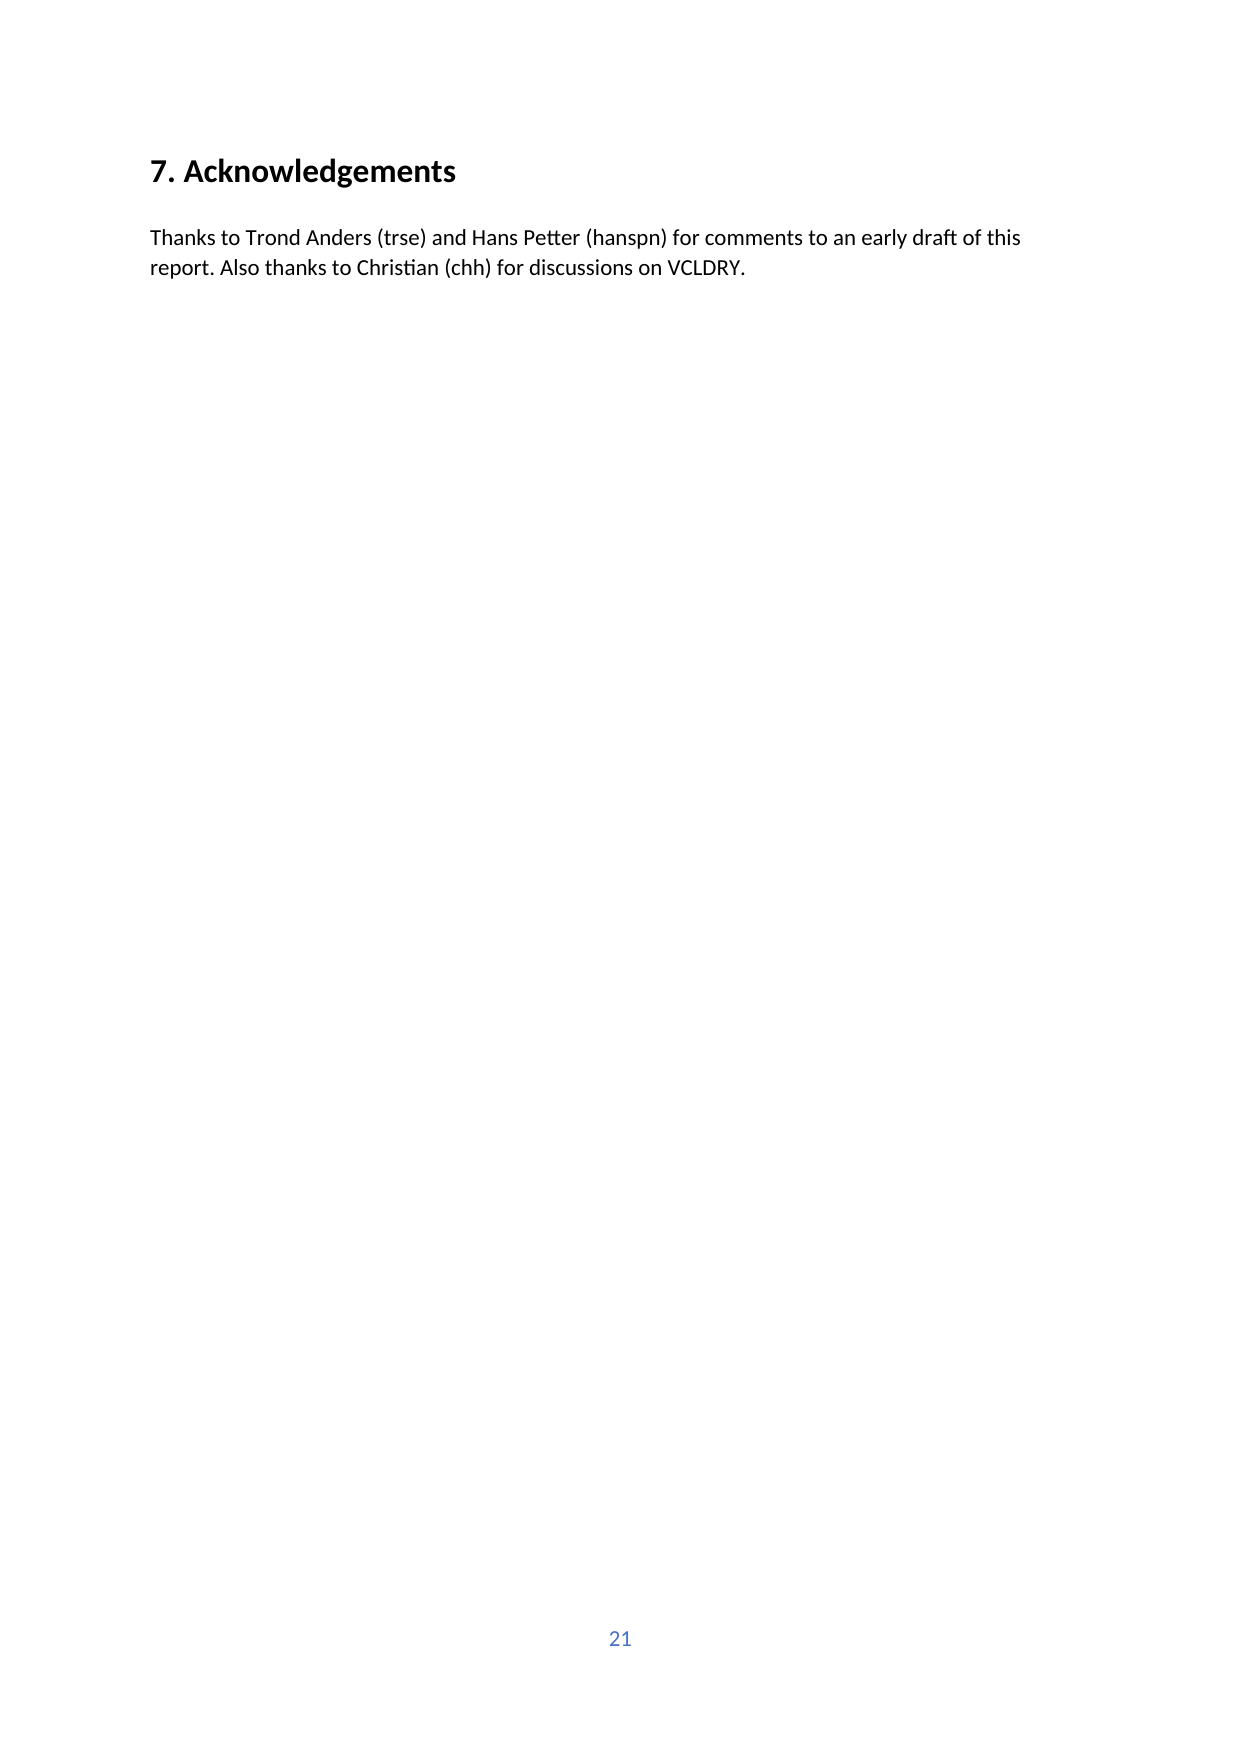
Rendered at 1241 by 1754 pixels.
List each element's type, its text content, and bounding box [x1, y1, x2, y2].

text 7. Acknowledgements Thanks to Trond Anders (trse) and Hans Petter (hanspn) for comments to an early draft of this report. Also thanks to Christian (chh) for discussions on VCLDRY. [150, 150, 1090, 372]
